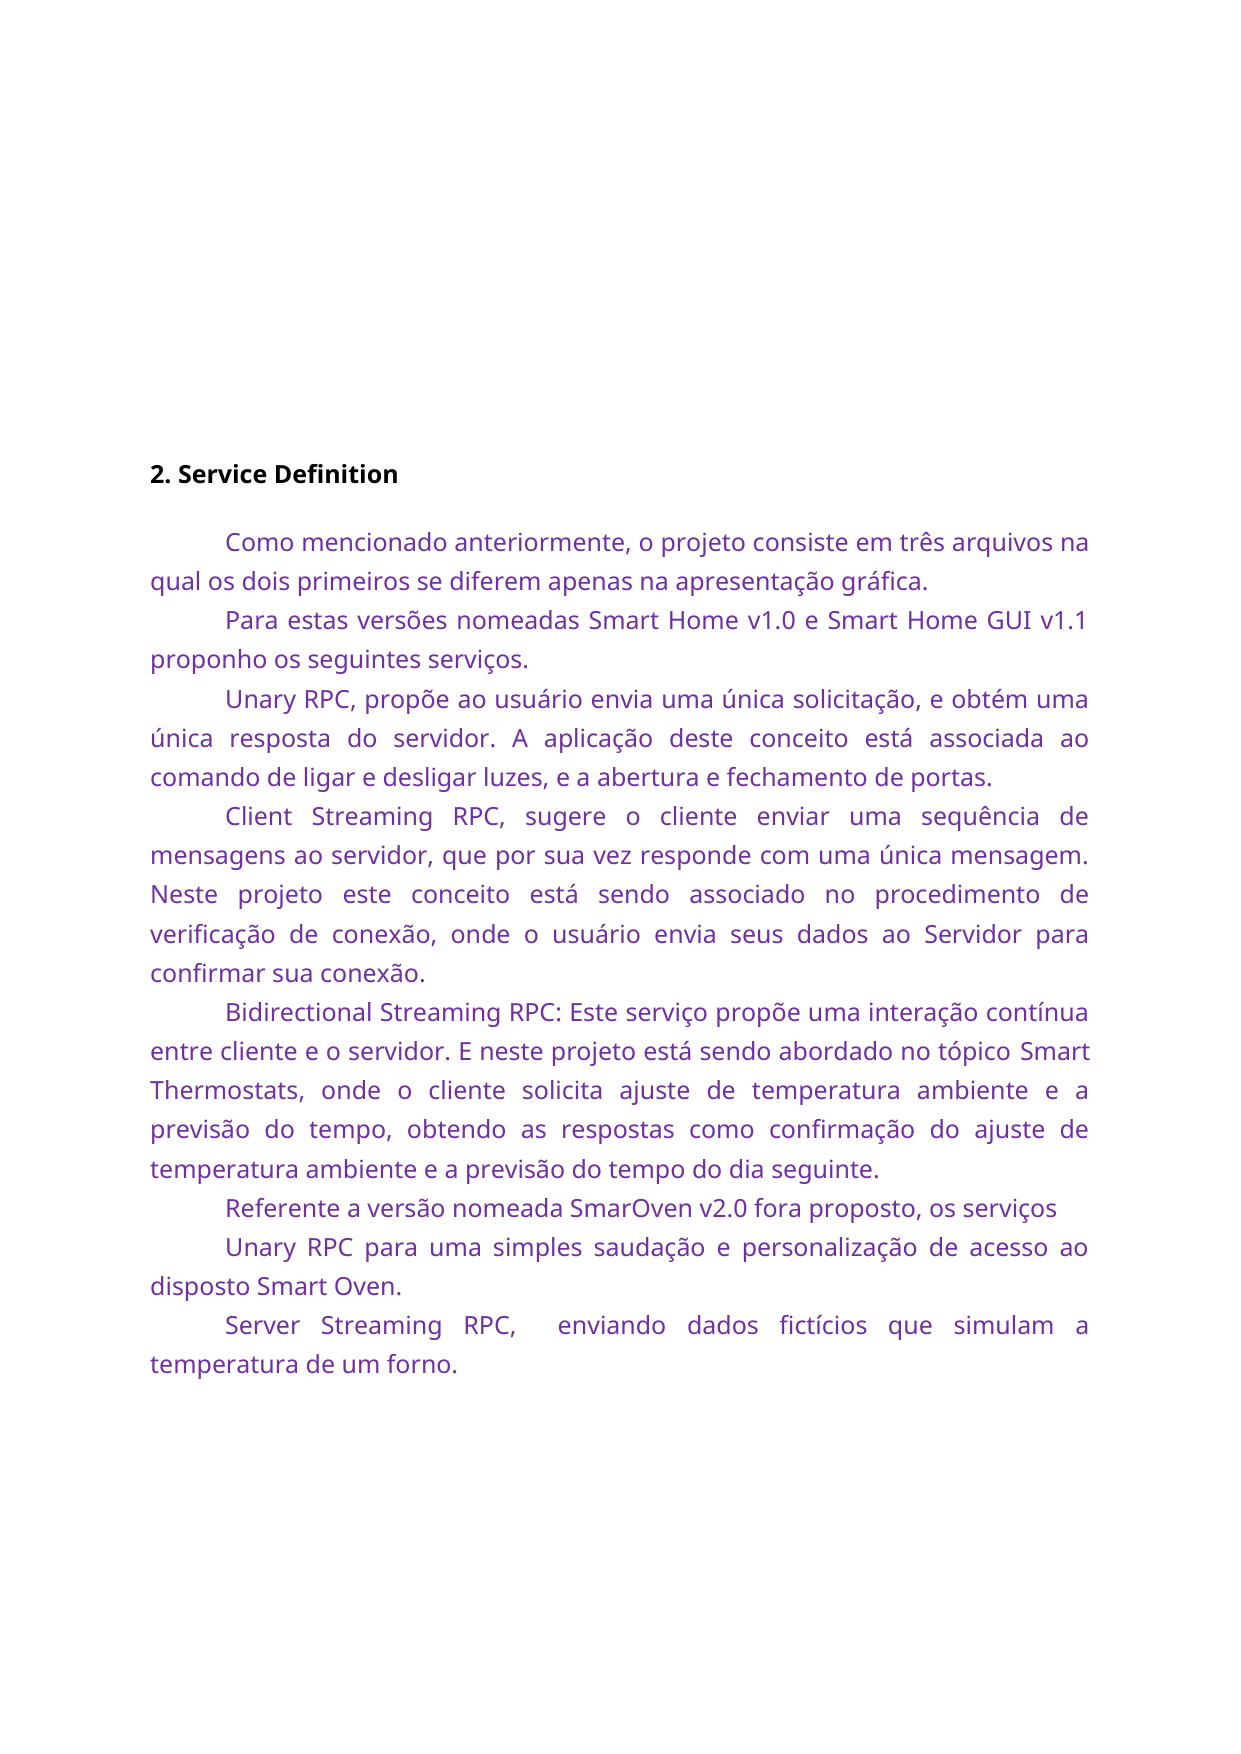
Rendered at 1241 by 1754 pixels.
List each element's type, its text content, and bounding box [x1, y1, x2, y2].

text Client Streaming RPC, sugere o cliente enviar uma sequência de mensagens ao servidor, que por sua vez responde com uma única mensagem. Neste projeto este conceito está sendo associado no procedimento de verificação de conexão, onde o usuário envia seus dados ao Servidor para confirmar sua conexão. [150, 799, 1090, 989]
text Referente a versão nomeada SmarOven v2.0 fora proposto, os serviços [150, 1191, 1090, 1224]
text Bidirectional Streaming RPC: Este serviço propõe uma interação contínua entre cliente e o servidor. E neste projeto está sendo abordado no tópico Smart Thermostats, onde o cliente solicita ajuste de temperatura ambiente e a previsão do tempo, obtendo as respostas como confirmação do ajuste de temperatura ambiente e a previsão do tempo do dia seguinte. [150, 995, 1090, 1185]
text Como mencionado anteriormente, o projeto consiste em três arquivos na qual os dois primeiros se diferem apenas na apresentação gráfica. [150, 525, 1090, 598]
text 2. Service Definition [150, 457, 1090, 491]
text Server Streaming RPC, enviando dados fictícios que simulam a temperatura de um forno. [150, 1308, 1090, 1381]
text Unary RPC, propõe ao usuário envia uma única solicitação, e obtém uma única resposta do servidor. A aplicação deste conceito está associada ao comando de ligar e desligar luzes, e a abertura e fechamento de portas. [150, 681, 1090, 794]
text Para estas versões nomeadas Smart Home v1.0 e Smart Home GUI v1.1 proponho os seguintes serviços. [150, 603, 1090, 676]
text Unary RPC para uma simples saudação e personalização de acesso ao disposto Smart Oven. [150, 1230, 1090, 1303]
